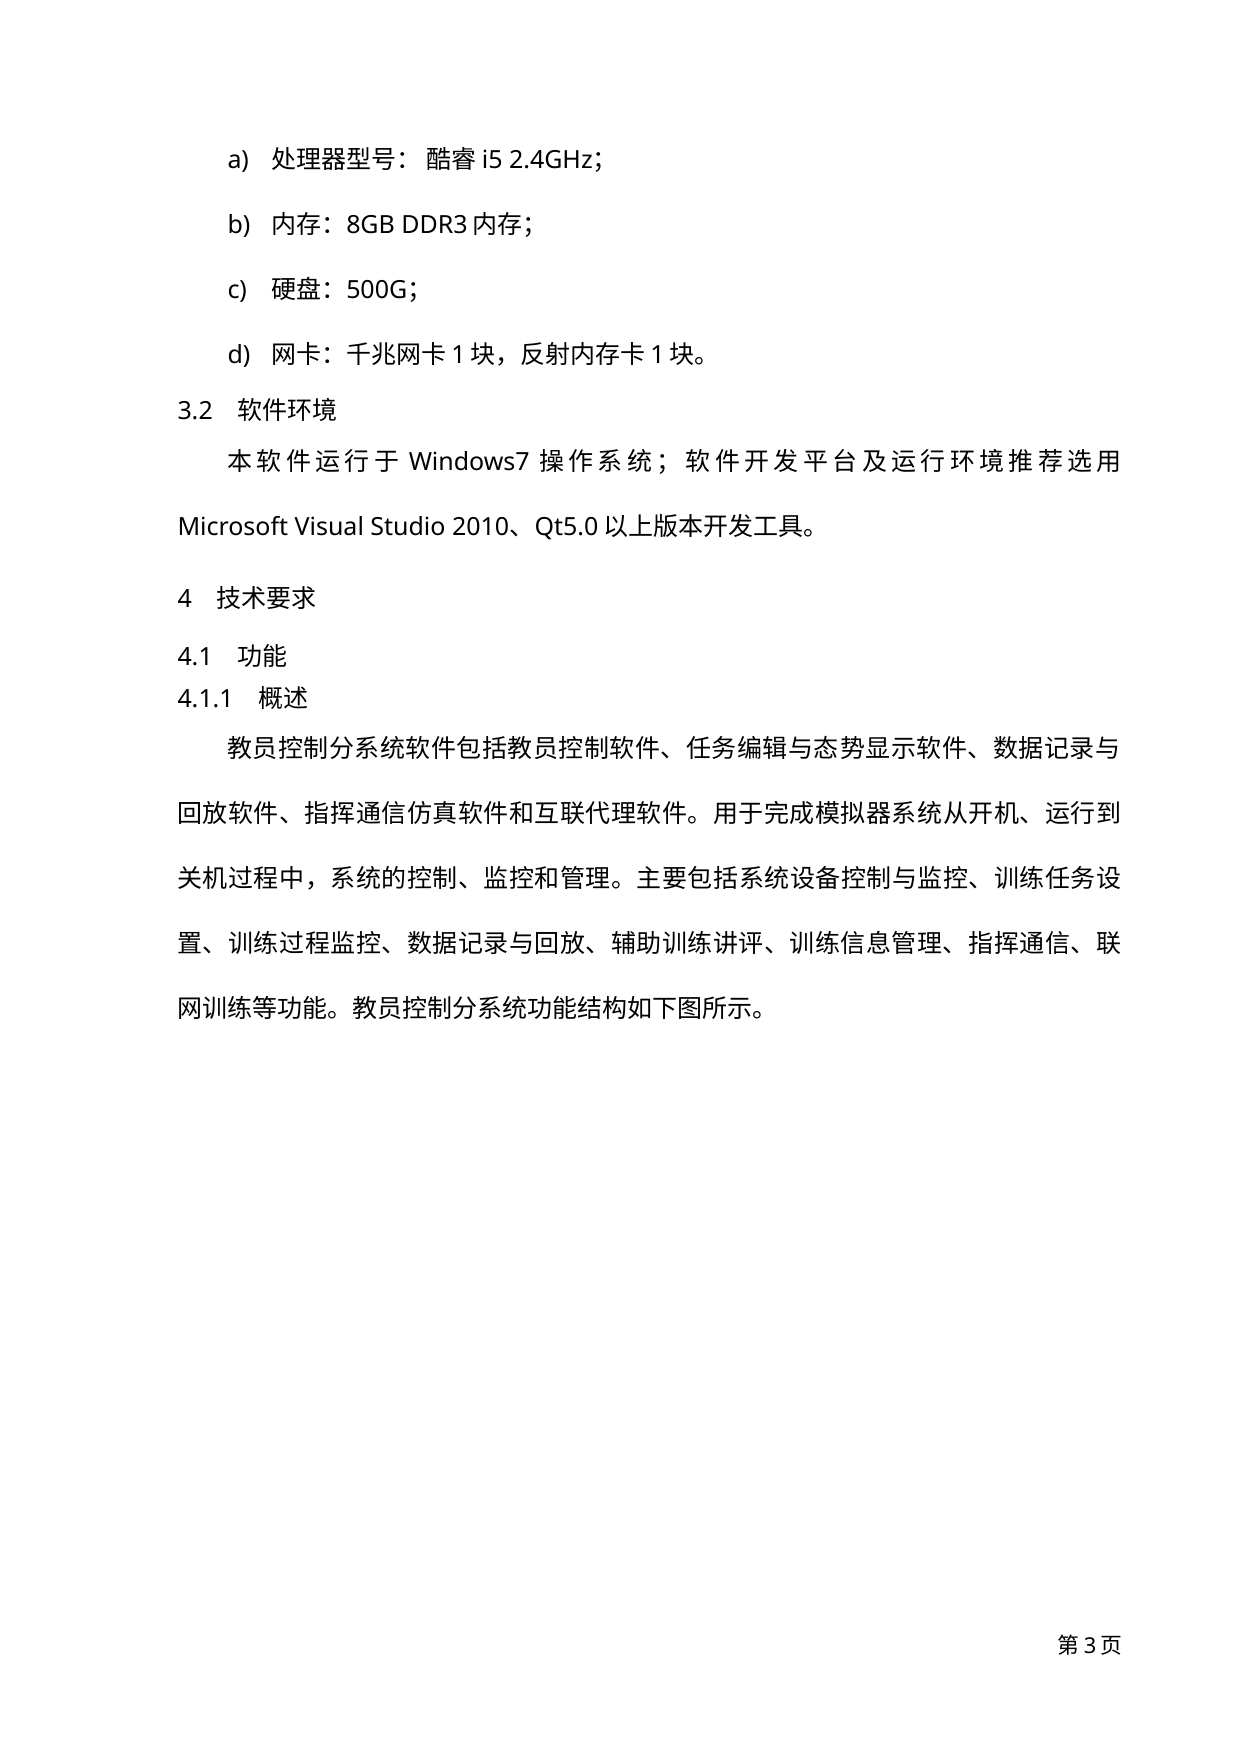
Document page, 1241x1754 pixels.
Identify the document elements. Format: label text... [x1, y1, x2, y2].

text 概述 [177, 673, 1122, 714]
text 功能 [177, 631, 1122, 673]
text 内存：8GB DDR3内存； [227, 190, 1122, 255]
text 硬盘：500G； [227, 255, 1122, 320]
text 教员控制分系统软件包括教员控制软件、任务编辑与态势显示软件、数据记录与回放软件、指挥通信仿真软件和互联代理软件。用于完成模拟器系统从开机、运行到关机过程中，系统的控制、监控和管理。主要包括系统设备控制与监控、训练任务设置、训练过程监控、数据记录与回放、辅助训练讲评、训练信息管理、指挥通信、联网训练等功能。教员控制分系统功能结构如下图所示。 [177, 714, 1122, 1039]
text 本软件运行于Windows7操作系统；软件开发平台及运行环境推荐选用Microsoft Visual Studio 2010、Qt5.0以上版本开发工具。 [177, 427, 1122, 557]
text 网卡：千兆网卡1块，反射内存卡1块。 [227, 320, 1122, 385]
text 软件环境 [177, 385, 1122, 427]
list 处理器型号： 酷睿i5 2.4GHz； [227, 125, 1122, 190]
text 技术要求 [177, 573, 1122, 615]
